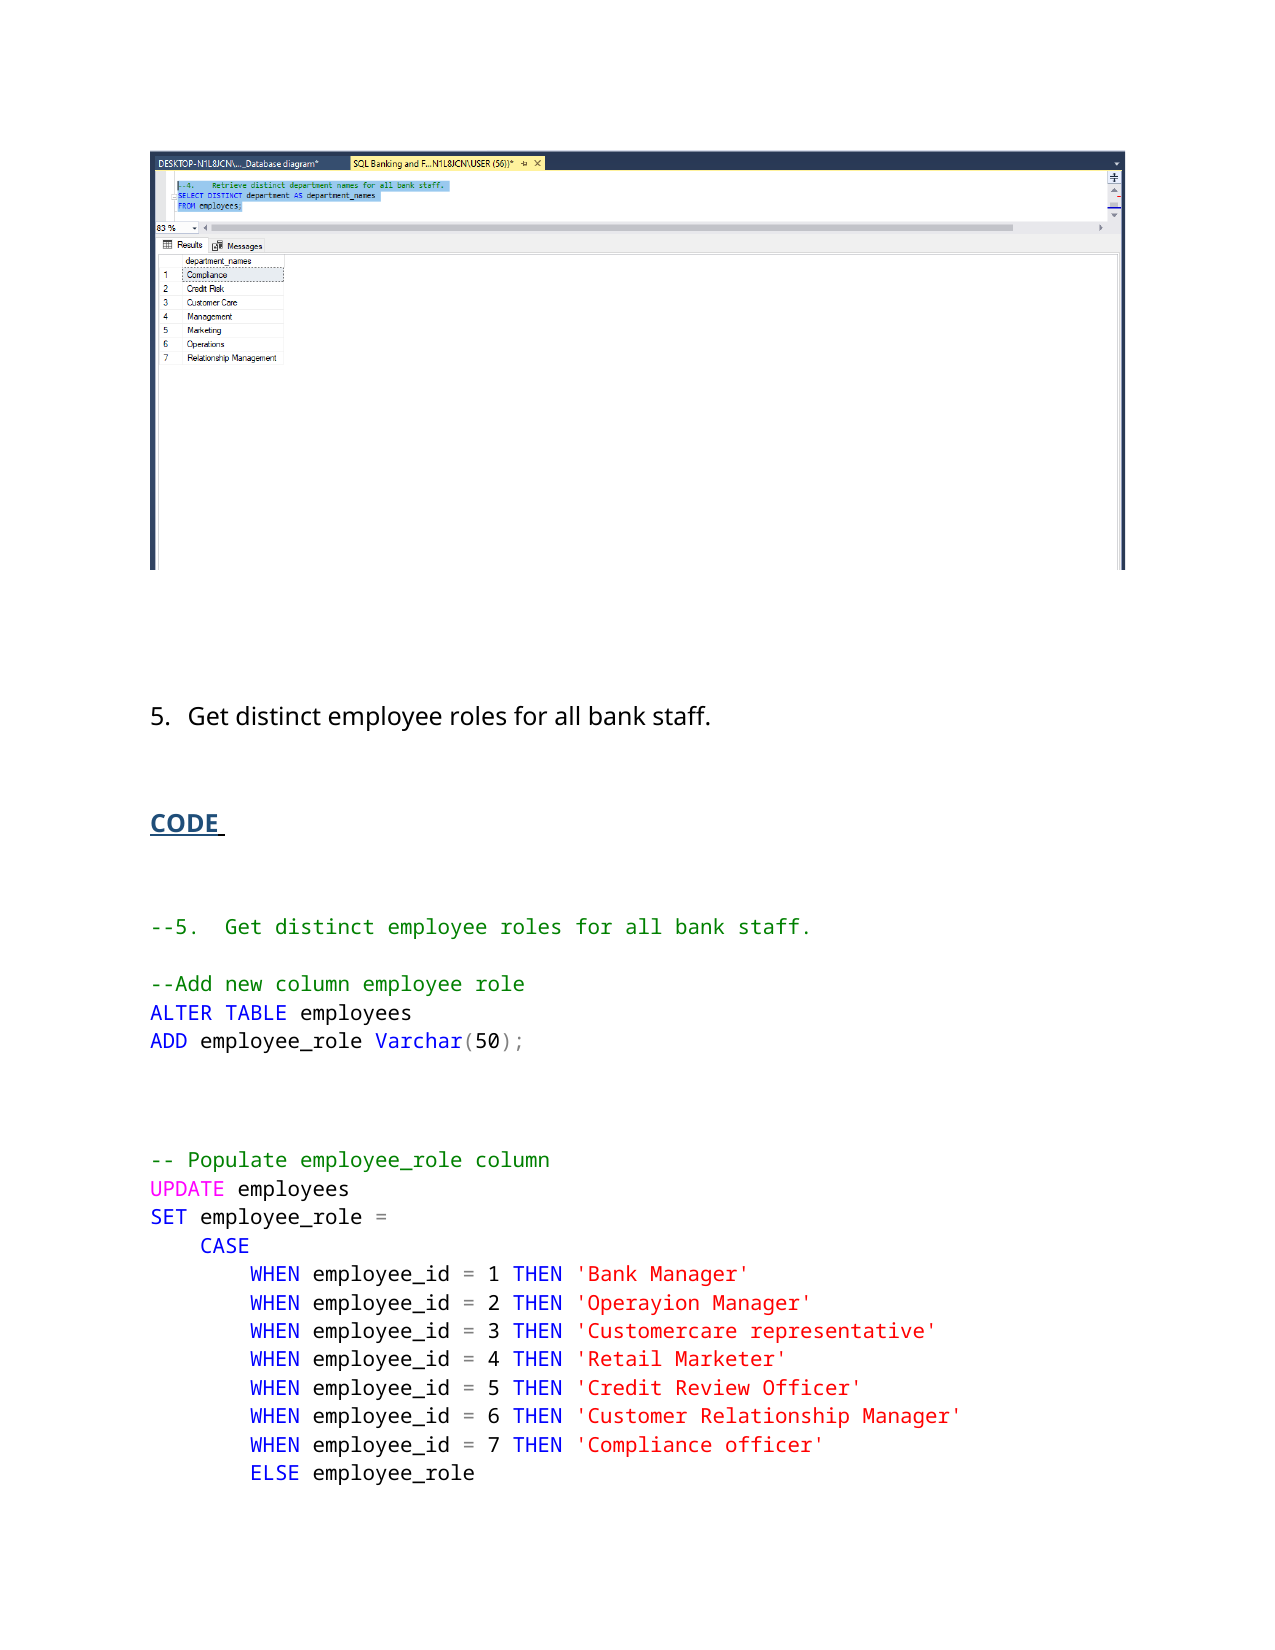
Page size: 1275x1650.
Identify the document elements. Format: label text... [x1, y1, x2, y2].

text --5. Get distinct employee roles for all bank staff. [150, 912, 1125, 941]
text WHEN employee_id = 5 THEN 'Credit Review Officer' [150, 1373, 1125, 1401]
text WHEN employee_id = 1 THEN 'Bank Manager' [150, 1259, 1125, 1288]
text ALTER TABLE employees [150, 998, 1125, 1026]
text WHEN employee_id = 6 THEN 'Customer Relationship Manager' [150, 1401, 1125, 1430]
text ADD employee_role Varchar(50); [150, 1026, 1125, 1054]
text WHEN employee_id = 4 THEN 'Retail Marketer' [150, 1344, 1125, 1373]
text ELSE employee_role [150, 1458, 1125, 1487]
text UPDATE employees [150, 1174, 1125, 1202]
list Get distinct employee roles for all bank staff. [150, 699, 1125, 733]
text WHEN employee_id = 3 THEN 'Customercare representative' [150, 1316, 1125, 1344]
picture [150, 150, 1125, 570]
text SET employee_role = [150, 1202, 1125, 1231]
text --Add new column employee role [150, 969, 1125, 998]
text -- Populate employee_role column [150, 1146, 1125, 1174]
text CASE [150, 1231, 1125, 1259]
text WHEN employee_id = 7 THEN 'Compliance officer' [150, 1430, 1125, 1458]
text CODE [150, 806, 1125, 839]
text WHEN employee_id = 2 THEN 'Operayion Manager' [150, 1288, 1125, 1316]
